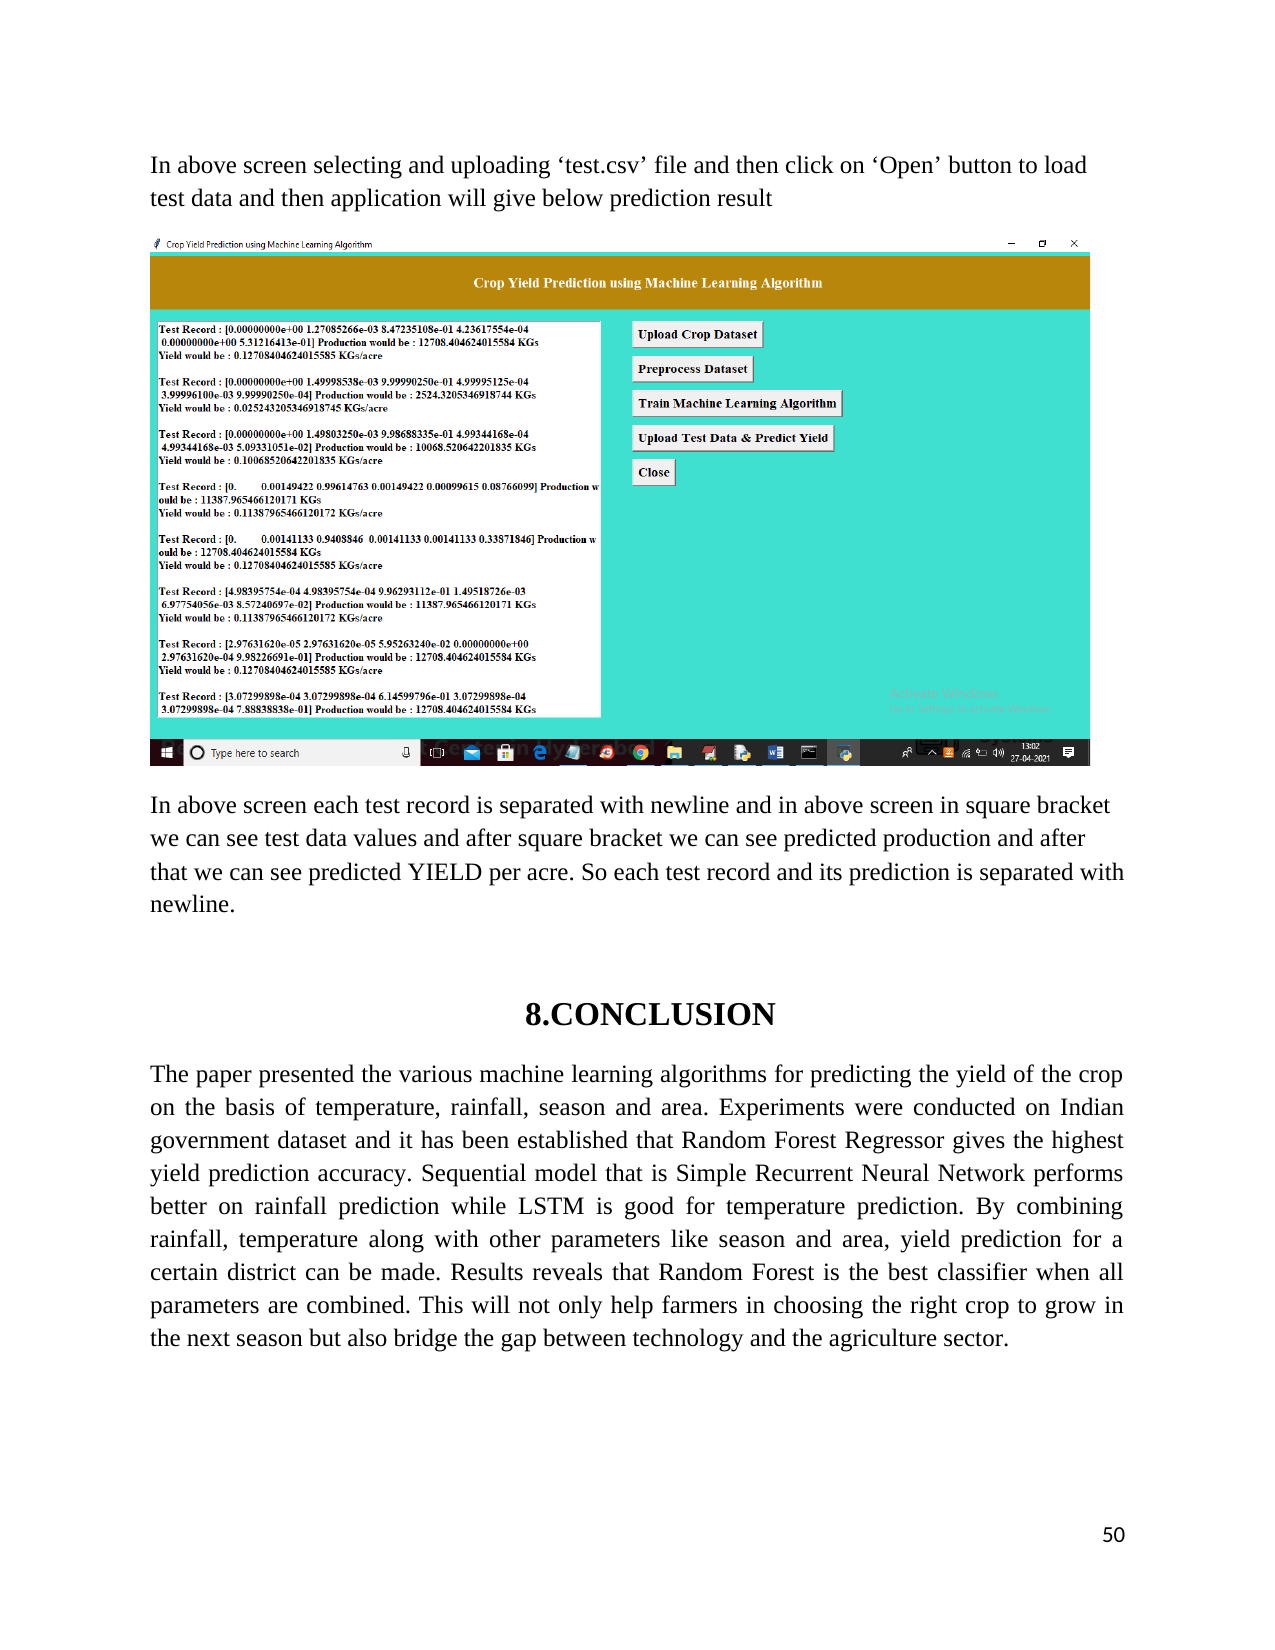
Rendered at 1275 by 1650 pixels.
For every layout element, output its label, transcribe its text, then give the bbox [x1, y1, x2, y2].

text 8.CONCLUSION [525, 994, 1125, 1033]
text In above screen each test record is separated with newline and in above screen in square bracket we can see test data values and after square bracket we can see predicted production and after that we can see predicted YIELD per acre. So each test record and its prediction is separated with newline. [150, 791, 1125, 918]
picture [150, 236, 1091, 766]
text In above screen selecting and uploading ‘test.csv’ file and then click on ‘Open’ button to load test data and then application will give below prediction result [150, 150, 1125, 212]
text The paper presented the various machine learning algorithms for predicting the yield of the crop on the basis of temperature, rainfall, season and area. Experiments were conducted on Indian government dataset and it has been established that Random Forest Regressor gives the highest yield prediction accuracy. Sequential model that is Simple Recurrent Neural Network performs better on rainfall prediction while LSTM is good for temperature prediction. By combining rainfall, temperature along with other parameters like season and area, yield prediction for a certain district can be made. Results reveals that Random Forest is the best classifier when all parameters are combined. This will not only help farmers in choosing the right crop to grow in the next season but also bridge the gap between technology and the agriculture sector. [150, 1059, 1125, 1352]
